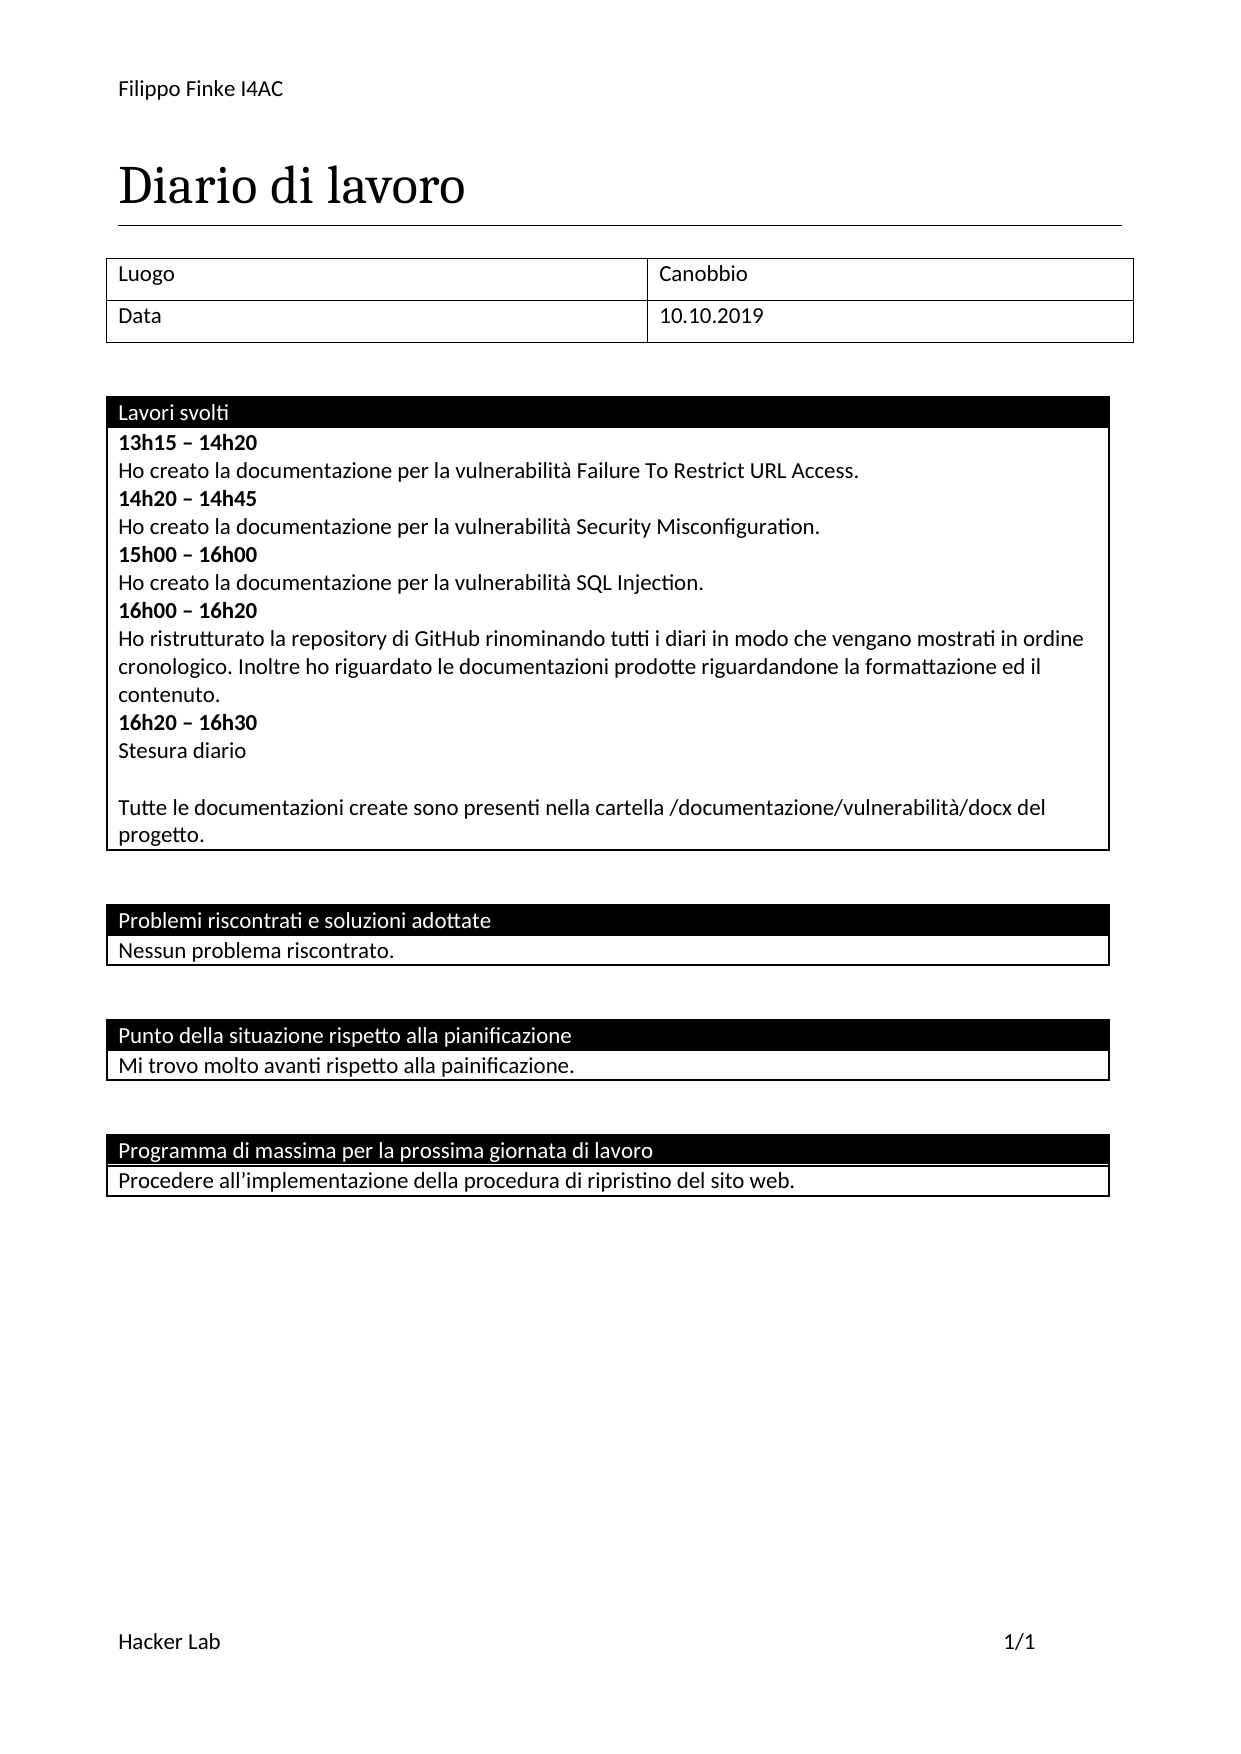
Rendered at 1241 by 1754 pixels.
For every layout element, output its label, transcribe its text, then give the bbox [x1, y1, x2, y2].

table_header Problemi riscontrati e soluzioni adottate [108, 906, 1108, 934]
table_cell Procedere all’implementazione della procedura di ripristino del sito web. [108, 1167, 1108, 1194]
table_cell Data [107, 301, 647, 342]
table_header Luogo [107, 259, 647, 300]
title Diario di lavoro [118, 155, 1122, 225]
table_cell Nessun problema riscontrato. [108, 936, 1108, 964]
table_header Lavori svolti [108, 398, 1108, 426]
table_header Programma di massima per la prossima giornata di lavoro [108, 1136, 1108, 1164]
table_cell 10.10.2019 [648, 301, 1133, 342]
table_cell 13h15 – 14h20 Ho creato la documentazione per la vulnerabilità Failure To Restrict URL Access. 14h20 – 14h45 Ho creato la documentazione per la vulnerabilità Security Misconfiguration. 15h00 – 16h00 Ho creato la documentazione per la vulnerabilità SQL Injection. 16h00 – 16h20 Ho ristrutturato la repository di GitHub rinominando tutti i diari in modo che vengano mostrati in ordine cronologico. Inoltre ho riguardato le documentazioni prodotte riguardandone la formattazione ed il contenuto. 16h20 – 16h30 Stesura diario Tutte le documentazioni create sono presenti nella cartella /documentazione/vulnerabilità/docx del progetto. [108, 428, 1108, 849]
table_header Punto della situazione rispetto alla pianificazione [108, 1021, 1108, 1049]
table_cell Mi trovo molto avanti rispetto alla painificazione. [108, 1051, 1108, 1079]
table_header Canobbio [648, 259, 1133, 300]
